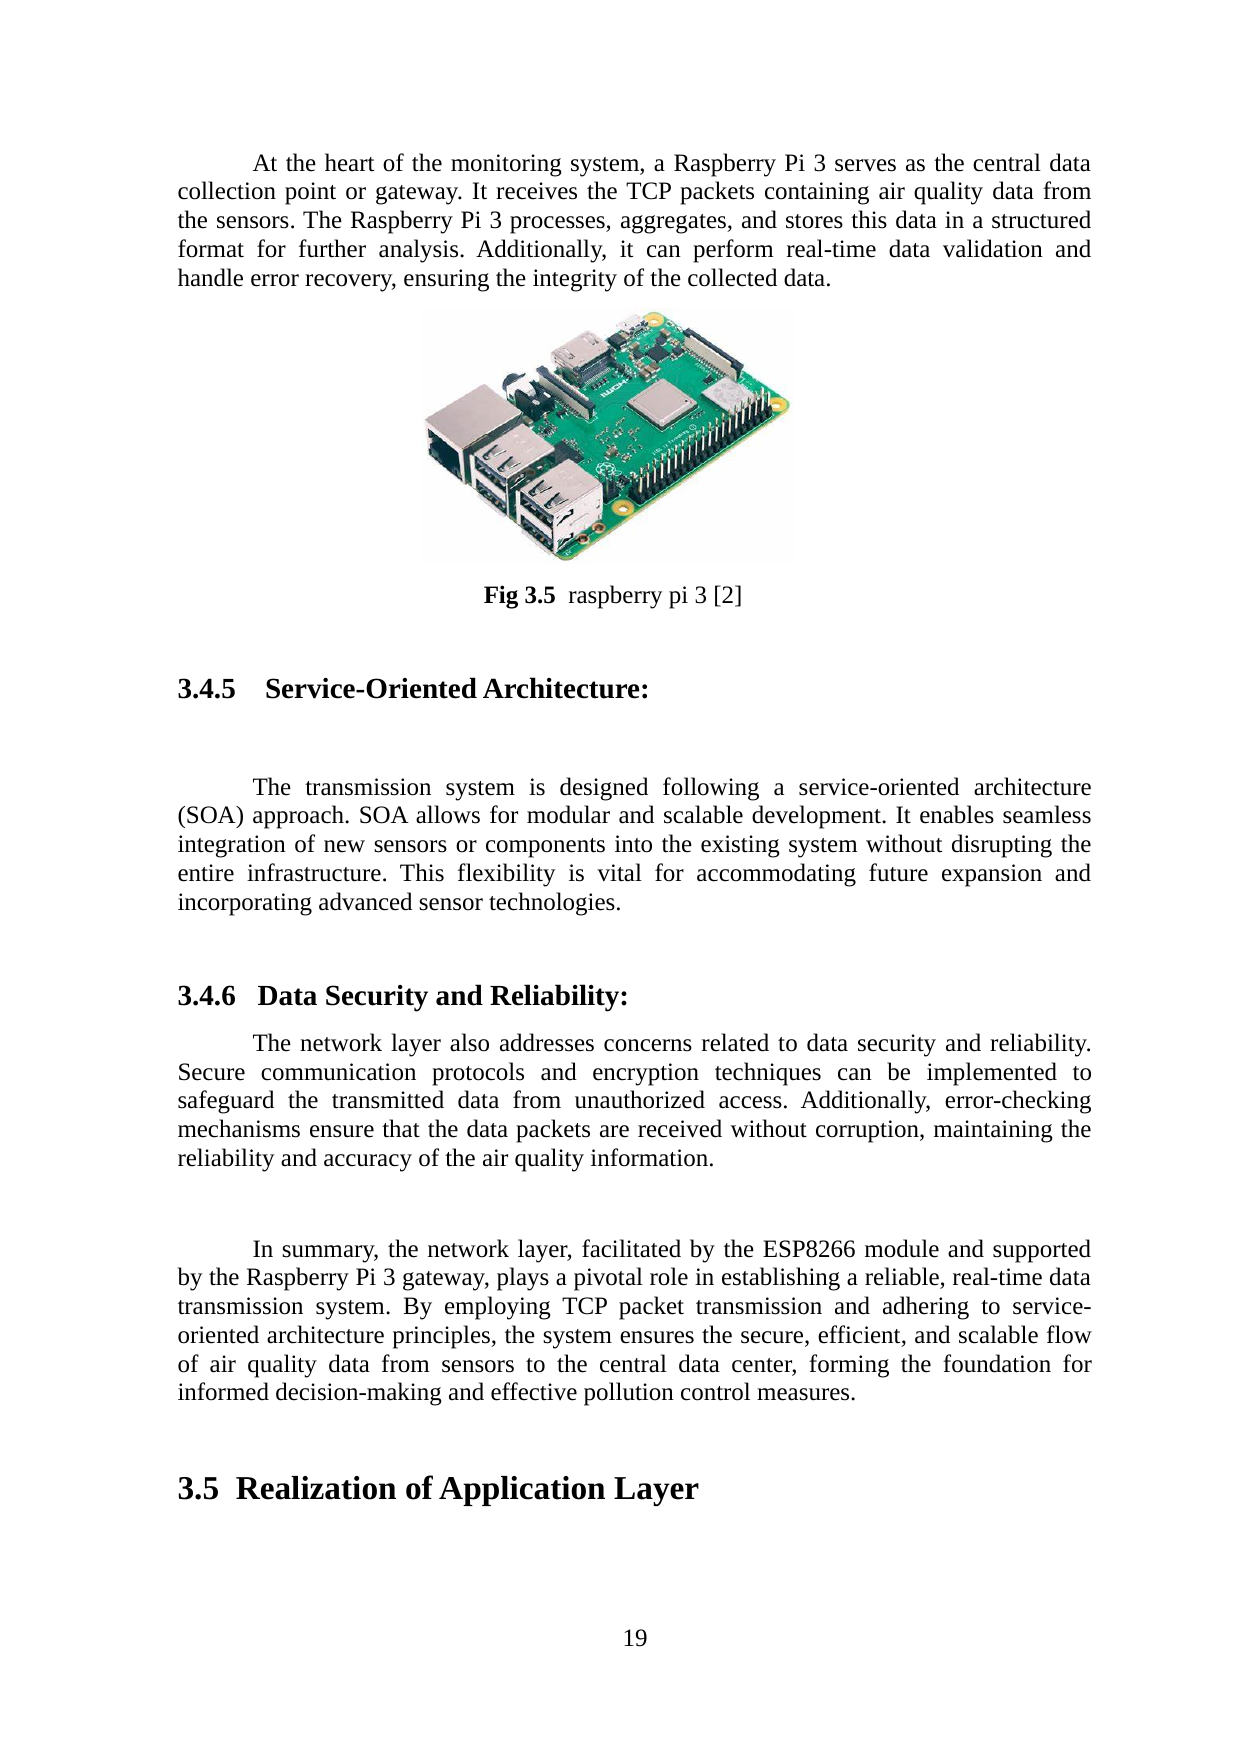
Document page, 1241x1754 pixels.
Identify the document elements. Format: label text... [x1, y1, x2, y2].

text In summary, the network layer, facilitated by the ESP8266 module and supported by the Raspberry Pi 3 gateway, plays a pivotal role in establishing a reliable, real-time data transmission system. By employing TCP packet transmission and adhering to service-oriented architecture principles, the system ensures the secure, efficient, and scalable flow of air quality data from sensors to the central data center, forming the foundation for informed decision-making and effective pollution control measures. [177, 1234, 1092, 1406]
text The network layer also addresses concerns related to data security and reliability. Secure communication protocols and encryption techniques can be implemented to safeguard the transmitted data from unauthorized access. Additionally, error-checking mechanisms ensure that the data packets are received without corruption, maintaining the reliability and accuracy of the air quality information. [177, 1028, 1092, 1172]
text 3.5 Realization of Application Layer [177, 1468, 1092, 1507]
text 3.4.6 Data Security and Reliability: [177, 978, 1092, 1011]
text At the heart of the monitoring system, a Raspberry Pi 3 serves as the central data collection point or gateway. It receives the TCP packets containing air quality data from the sensors. The Raspberry Pi 3 processes, aggregates, and stores this data in a structured format for further analysis. Additionally, it can perform real-time data validation and handle error recovery, ensuring the integrity of the collected data. [177, 148, 1092, 291]
text 3.4.5 Service-Oriented Architecture: [177, 671, 1092, 705]
text Fig 3.5 raspberry pi 3 [2] [177, 581, 1092, 609]
text The transmission system is designed following a service-oriented architecture (SOA) approach. SOA allows for modular and scalable development. It enables seamless integration of new sensors or components into the existing system without disrupting the entire infrastructure. This flexibility is vital for accommodating future expansion and incorporating advanced sensor technologies. [177, 772, 1092, 916]
picture [421, 308, 794, 564]
